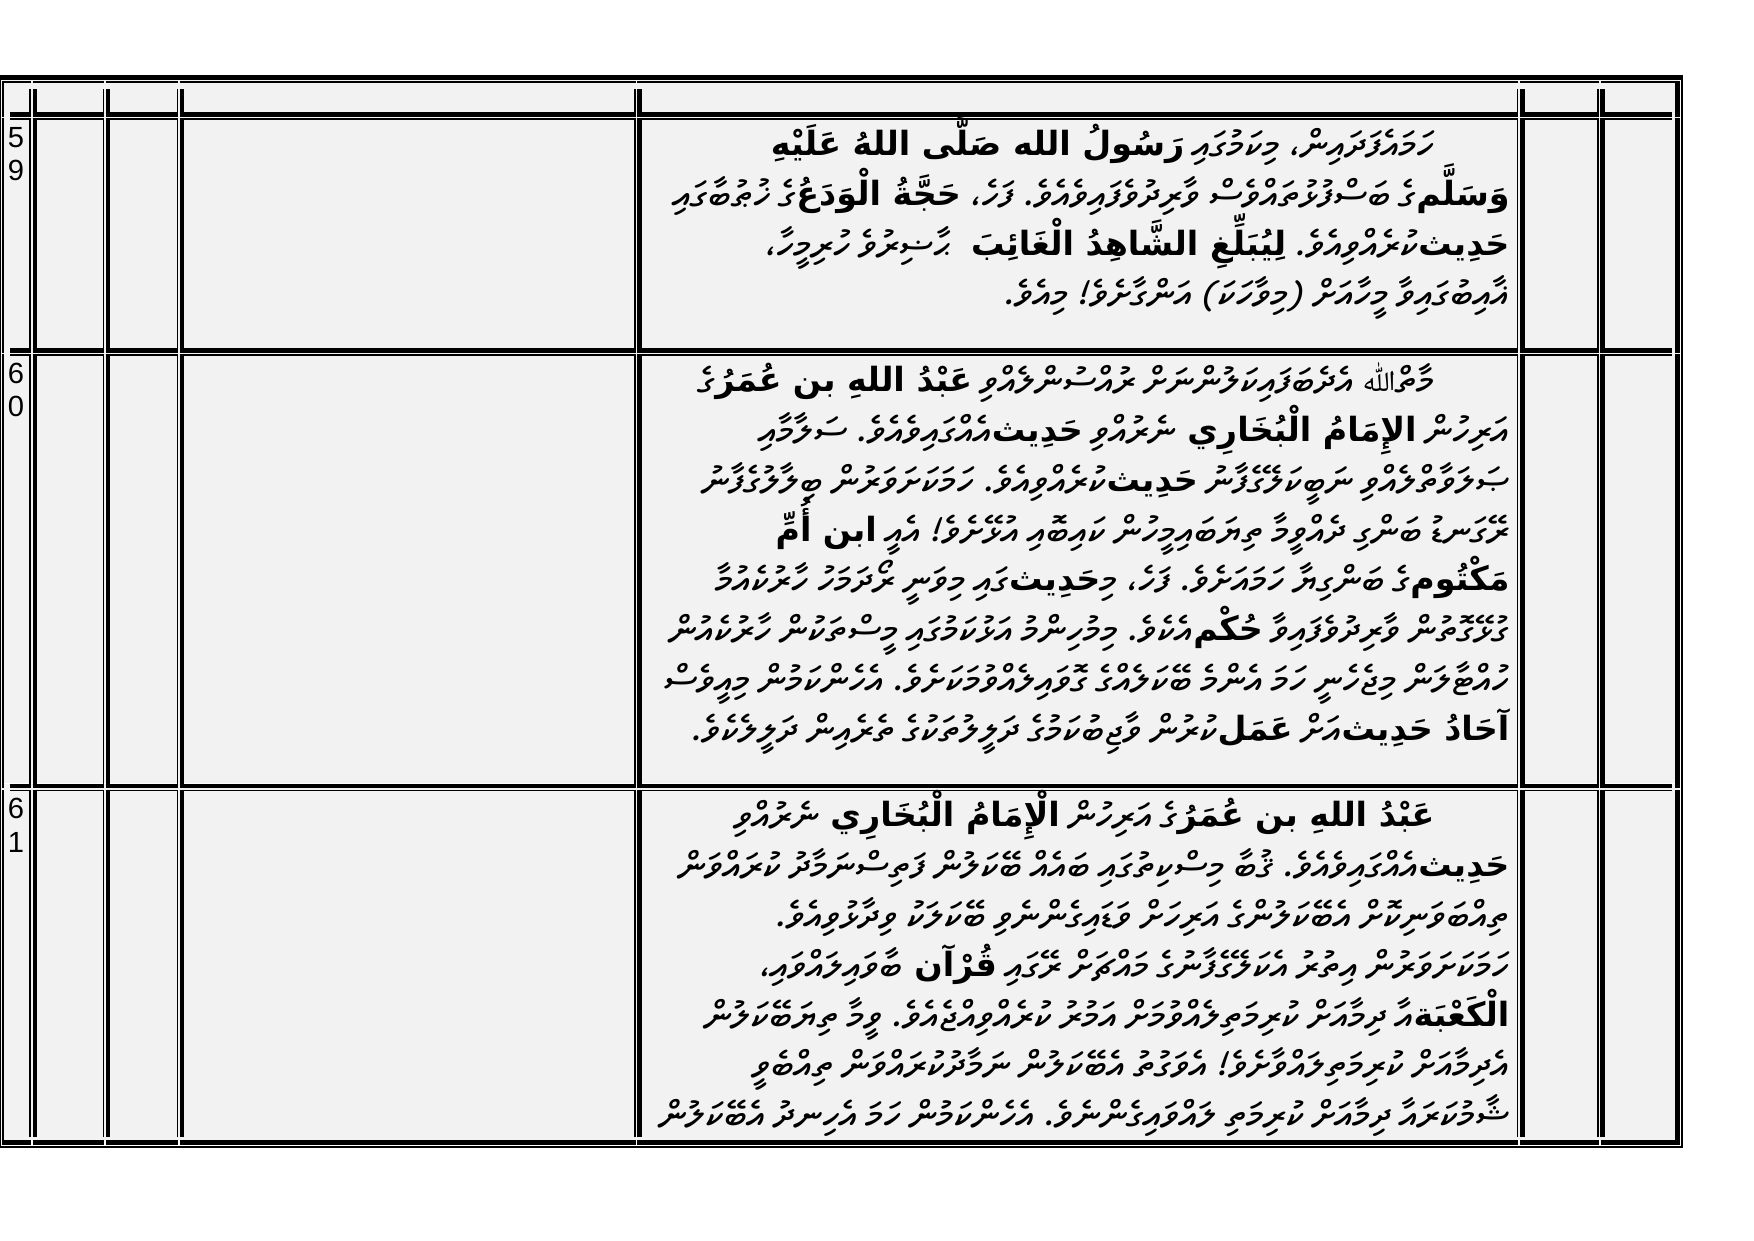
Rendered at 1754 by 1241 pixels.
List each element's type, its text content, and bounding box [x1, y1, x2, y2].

table_cell [1601, 348, 1679, 783]
table_cell [1601, 784, 1679, 1140]
table_cell [1521, 80, 1601, 112]
table_cell [37, 356, 103, 783]
table_cell [33, 784, 106, 1140]
table_cell [1, 784, 33, 1140]
table_cell [110, 120, 177, 348]
table_cell [1525, 356, 1597, 783]
table_cell [1, 348, 33, 783]
table_cell [184, 356, 634, 783]
table_cell [184, 120, 634, 348]
table_cell [1, 80, 33, 112]
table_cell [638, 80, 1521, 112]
table_cell [33, 80, 106, 112]
table_cell ހަމައެފަދައިން، މިކަމުގައި رَسُولُ الله صَلَّى اللهُ عَلَيْهِ وَسَلَّمގެ ބަސްފުޅުތައްވެސް ވާރިދުވެފައިވެއެވެ. ފަހެ، حَجَّةُ الْوَدَعُގެ ޚުޠުބާގައި حَدِيثކުރެއްވިއެވެ. لِيُبَلِّغِ الشَّاهِدُ الْغَائِبَ ޙާޟިރުވެ ހުރިމީހާ، ޣާއިބުގައިވާ މީހާއަށް (މިވާހަކަ) އަންގާށެވެ! މިއެވެ. [642, 120, 1517, 348]
table_cell [180, 80, 638, 112]
table_cell [106, 784, 180, 1140]
table_cell [1601, 112, 1679, 348]
table_cell [106, 80, 180, 112]
table_cell [37, 120, 103, 348]
table_cell [1525, 120, 1597, 348]
table_cell [110, 356, 177, 783]
table_cell [1601, 83, 1675, 112]
table_cell [180, 784, 638, 1140]
table_cell [1, 112, 33, 348]
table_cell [638, 784, 1521, 1140]
table_cell މާތްﷲ އެދެބަފައިކަލުންނަށް ރުއްސުންލެއްވި عَبْدُ اللهِ بن عُمَرُގެ އަރިހުން الإِمَامُ الْبُخَارِي ނެރުއްވި حَدِيثއެއްގައިވެއެވެ. ސަލާމާއި ޞަލަވާތްލެއްވި ނަބީކަލޭގެފާނު حَدِيثކުރެއްވިއެވެ. ހަމަކަށަވަރުން ބިލާލުގެފާނު ރޭގަނޑު ބަންގި ދެއްވީމާ ތިޔަބައިމީހުން ކައިބޮއި އުޅޭށެވެ! އެއީ ابن أُمِّ مَكْتُومގެ ބަންގިޔާ ހަމައަށެވެ. ފަހެ، މިحَدِيثގައި މިވަނީ ރޯދަމަހު ހާރުކެއުމާ ގުޅޭގޮތުން ވާރިދުވެފައިވާ حُكْمއެކެވެ. މިމުހިންމު އަޅުކަމުގައި މީސްތަކުން ހާރުކެއުން ހުއްޓާލަން މިޖެހެނީ ހަމަ އެންމެ ބޭކަލެއްގެ ގޮވައިލެއްވުމަކަށެވެ. އެހެންކަމުން މިއީވެސް آحَادُ حَدِيثއަށް عَمَلކުރުން ވާޖިބުކަމުގެ ދަލީލުތަކުގެ ތެރެއިން ދަލީލެކެވެ. [642, 356, 1517, 783]
table_cell [1521, 784, 1601, 1140]
